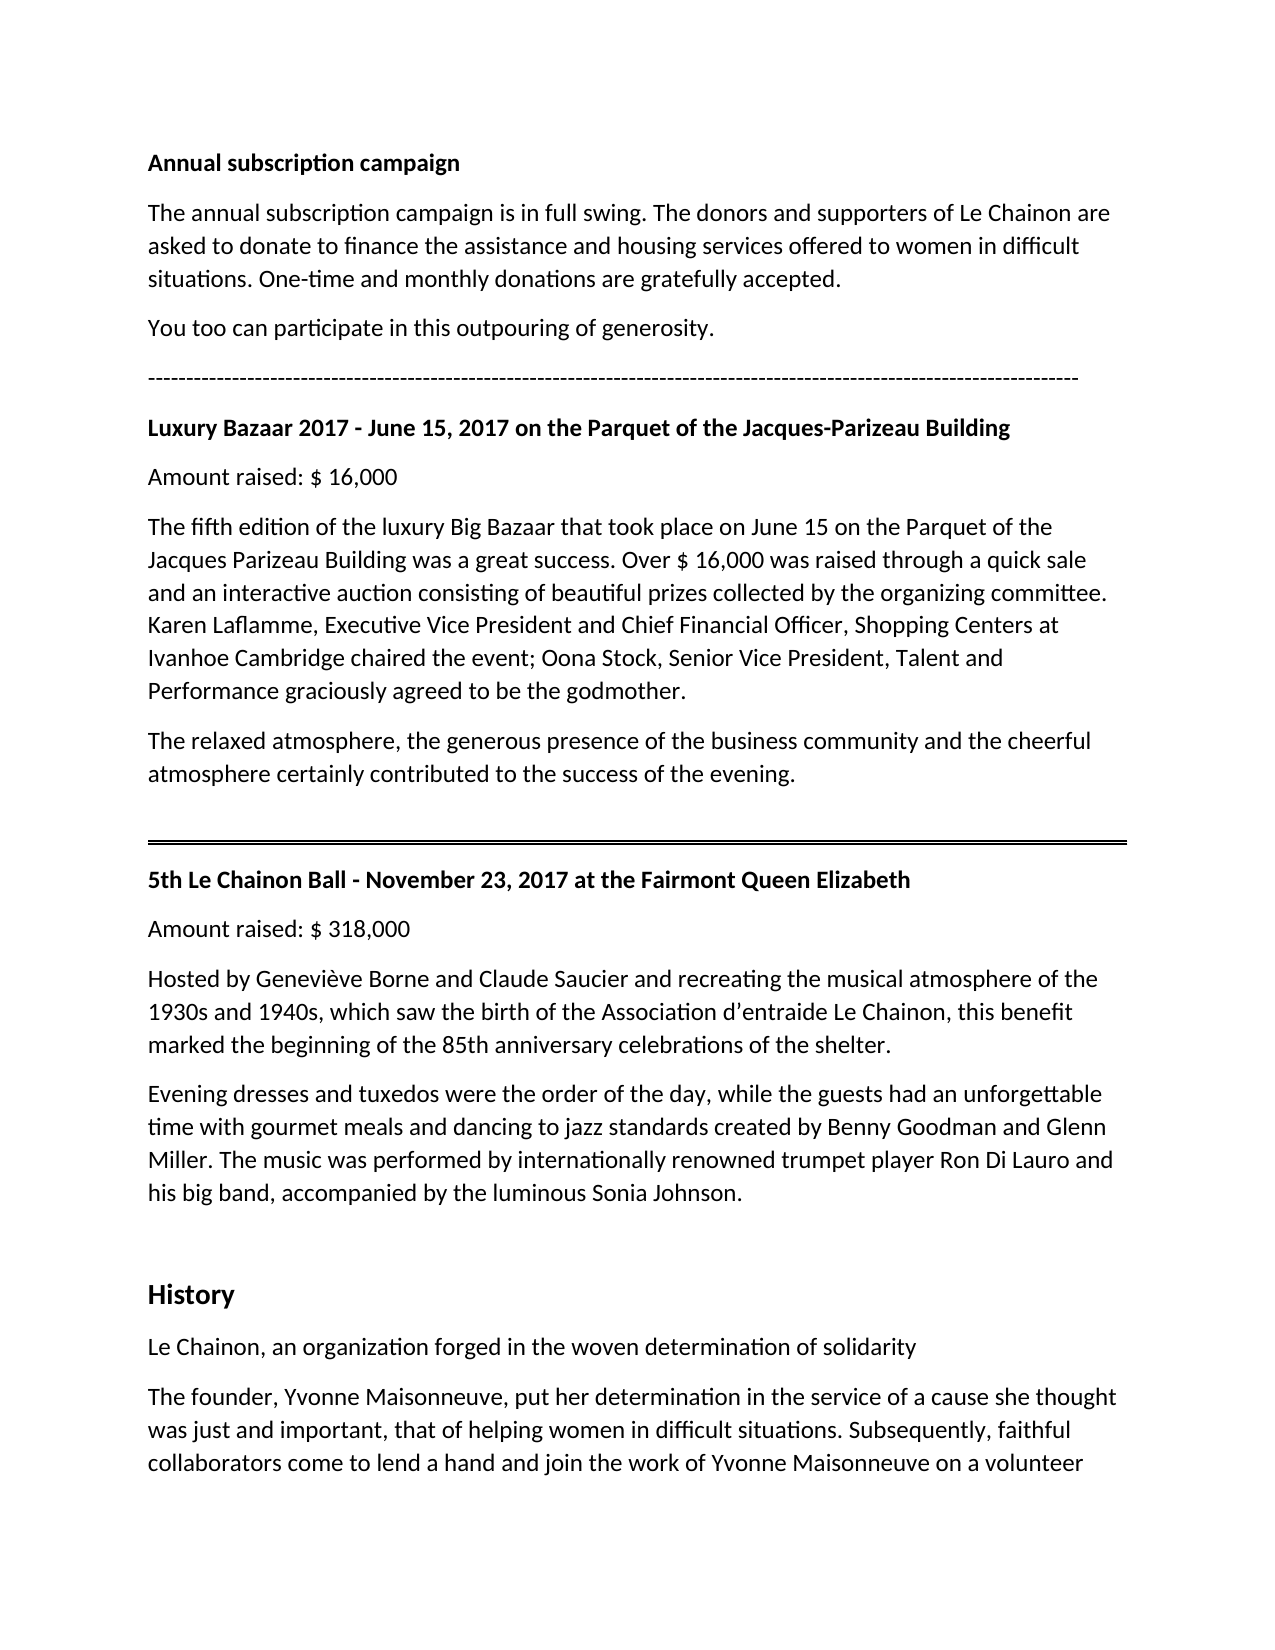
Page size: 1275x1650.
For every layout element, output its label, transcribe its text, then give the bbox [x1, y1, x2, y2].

text Le Chainon, an organization forged in the woven determination of solidarity [148, 1332, 1127, 1362]
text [148, 1381, 1127, 1477]
text Amount raised: $ 318,000 [148, 913, 1127, 944]
text -------------------------------------------------------------------------------------------------------------------------- [148, 362, 1127, 393]
text Annual subscription campaign [148, 148, 1127, 178]
text Luxury Bazaar 2017 - June 15, 2017 on the Parquet of the Jacques-Parizeau Building [148, 412, 1127, 442]
text The fifth edition of the luxury Big Bazaar that took place on June 15 on the Parquet of the Jacques Parizeau Building was a great success. Over $ 16,000 was raised through a quick sale and an interactive auction consisting of beautiful prizes collected by the organizing committee. Karen Laflamme, Executive Vice President and Chief Financial Officer, Shopping Centers at Ivanhoe Cambridge chaired the event; Oona Stock, Senior Vice President, Talent and Performance graciously agreed to be the godmother. [148, 511, 1127, 706]
text Amount raised: $ 16,000 [148, 461, 1127, 492]
text History [148, 1276, 1127, 1312]
text The annual subscription campaign is in full swing. The donors and supporters of Le Chainon are asked to donate to finance the assistance and housing services offered to women in difficult situations. One-time and monthly donations are gratefully accepted. [148, 197, 1127, 293]
text You too can participate in this outpouring of generosity. [148, 313, 1127, 343]
text The relaxed atmosphere, the generous presence of the business community and the cheerful atmosphere certainly contributed to the success of the evening. [148, 725, 1127, 788]
text 5th Le Chainon Ball - November 23, 2017 at the Fairmont Queen Elizabeth [148, 864, 1127, 894]
text Hosted by Geneviève Borne and Claude Saucier and recreating the musical atmosphere of the 1930s and 1940s, which saw the birth of the Association d’entraide Le Chainon, this benefit marked the beginning of the 85th anniversary celebrations of the shelter. [148, 963, 1127, 1059]
text Evening dresses and tuxedos were the order of the day, while the guests had an unforgettable time with gourmet meals and dancing to jazz standards created by Benny Goodman and Glenn Miller. The music was performed by internationally renowned trumpet player Ron Di Lauro and his big band, accompanied by the luminous Sonia Johnson. [148, 1078, 1127, 1208]
